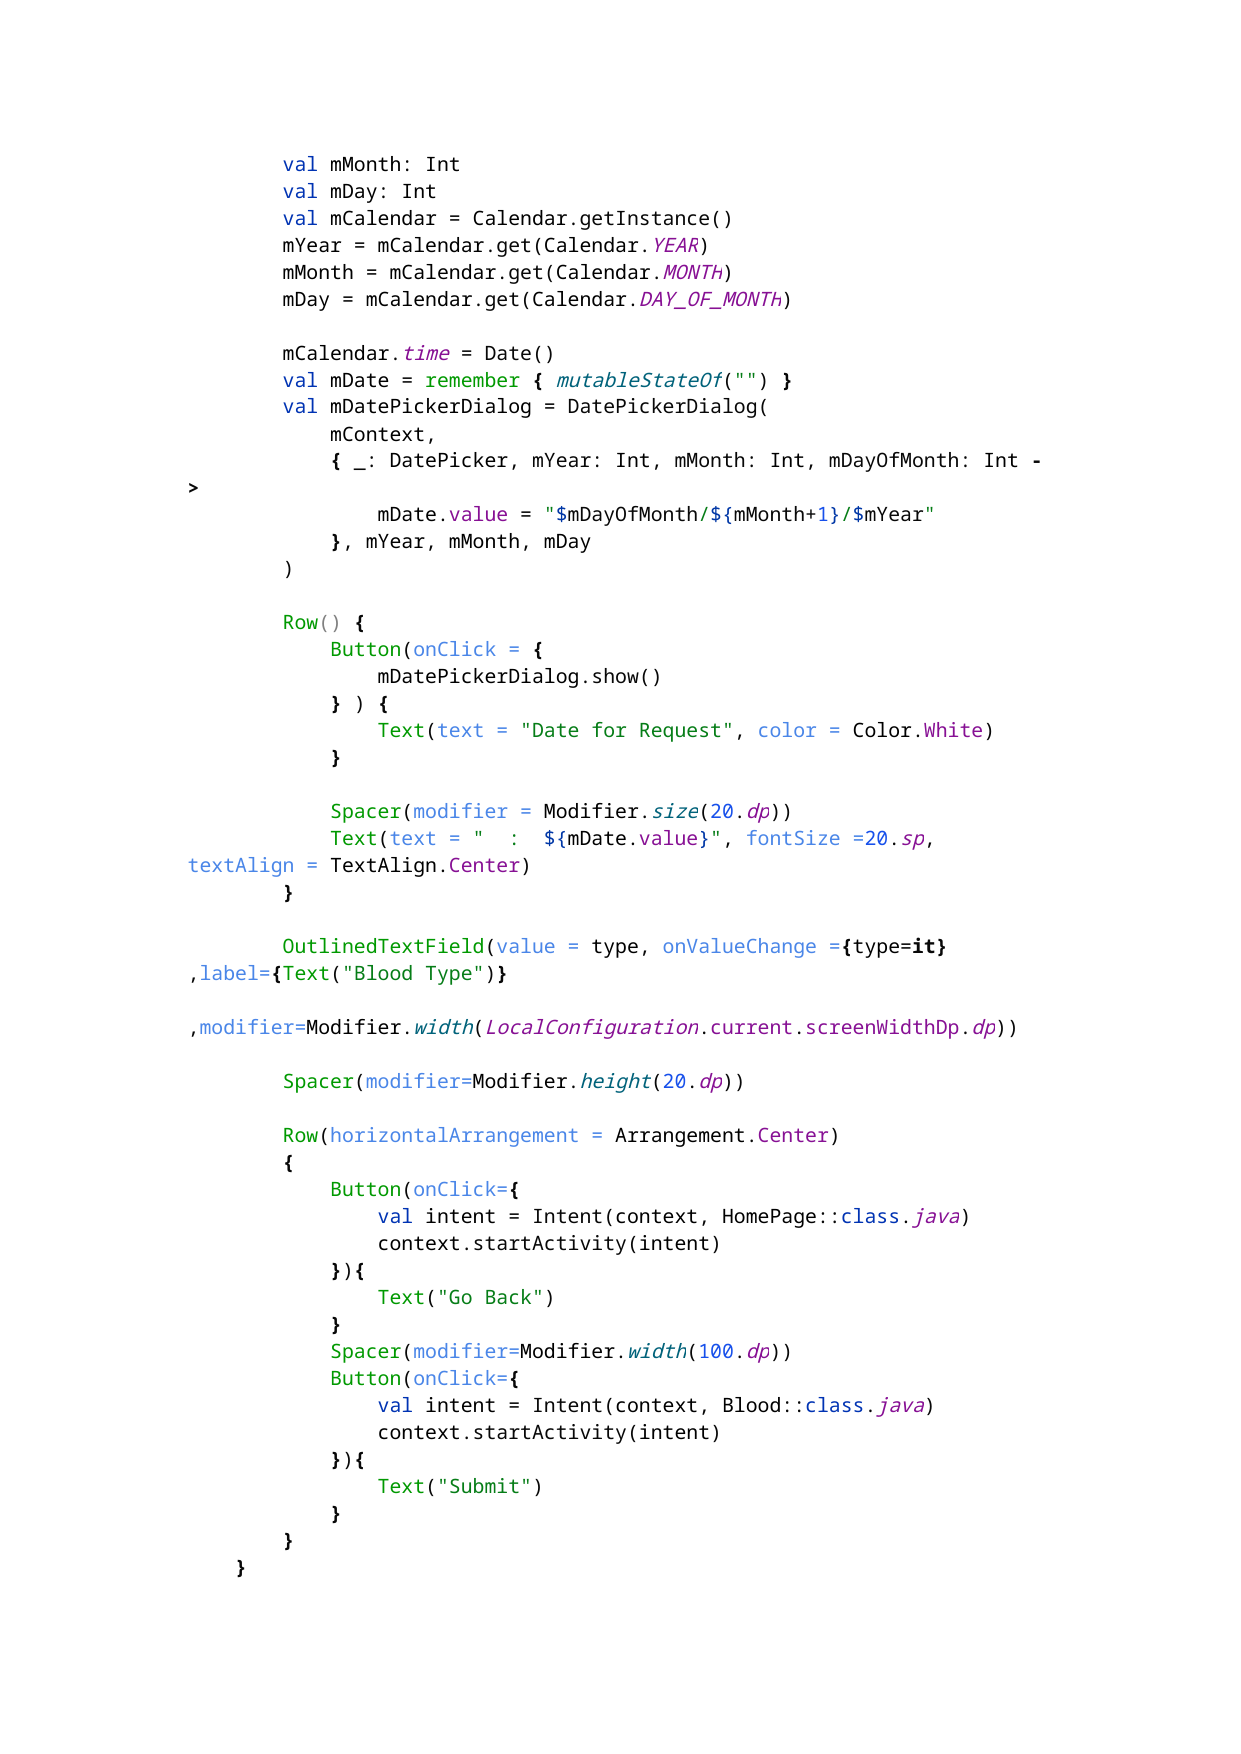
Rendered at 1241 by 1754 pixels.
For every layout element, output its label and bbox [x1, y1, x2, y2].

text [187, 150, 1053, 1580]
